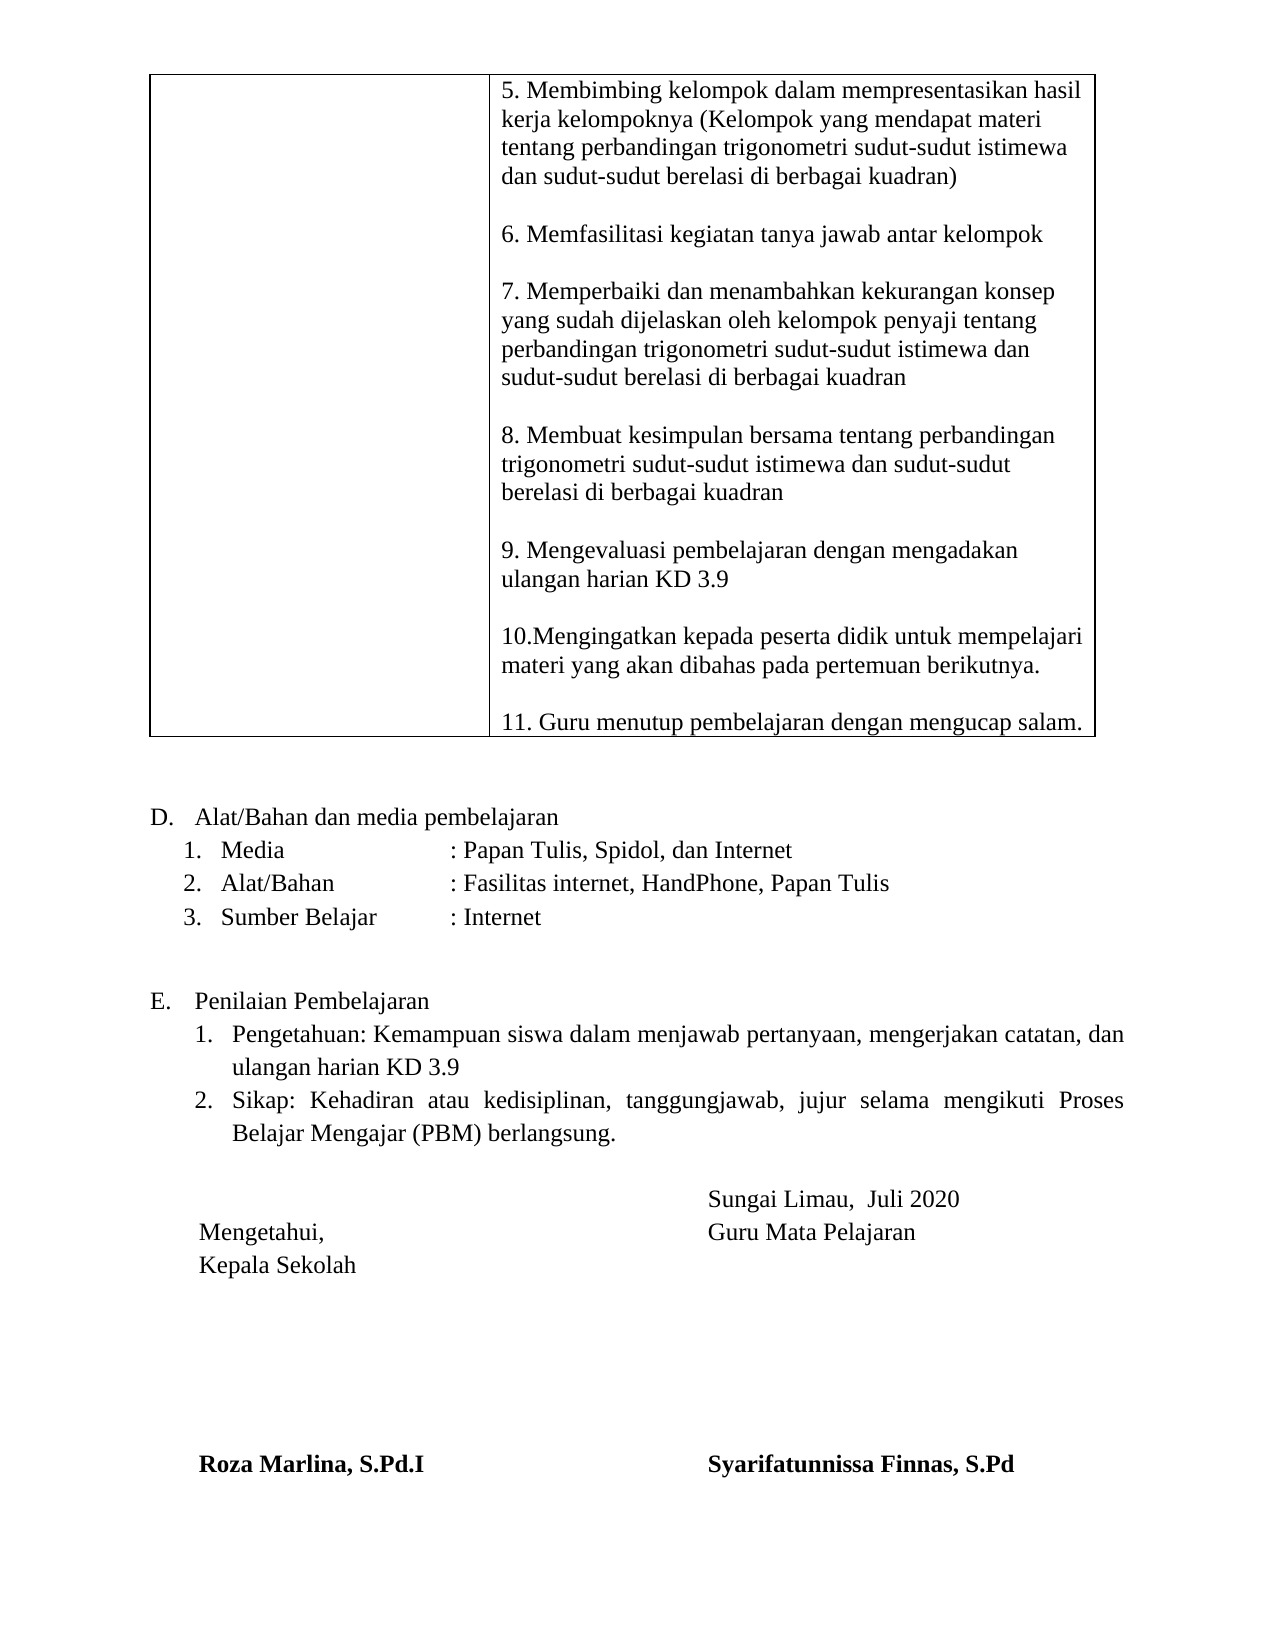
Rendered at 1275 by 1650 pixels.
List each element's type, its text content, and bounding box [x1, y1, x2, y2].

table_header Mengetahui, Kepala Sekolah Roza Marlina, S.Pd.I [188, 1185, 696, 1481]
list Sumber Belajar : Internet [183, 902, 1125, 930]
list Penilaian Pembelajaran [150, 986, 1125, 1015]
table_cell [490, 75, 1094, 736]
list Media : Papan Tulis, Spidol, dan Internet [183, 836, 1125, 864]
list Alat/Bahan dan media pembelajaran [150, 802, 1125, 831]
list Sikap: Kehadiran atau kedisiplinan, tanggungjawab, jujur selama mengikuti Proses Belajar Mengajar (PBM) berlangsung. [194, 1085, 1125, 1147]
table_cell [151, 75, 489, 736]
table_header Sungai Limau, Juli 2020 Guru Mata Pelajaran Syarifatunnissa Finnas, S.Pd [696, 1185, 1101, 1481]
list Alat/Bahan : Fasilitas internet, HandPhone, Papan Tulis [183, 868, 1125, 897]
list Pengetahuan: Kemampuan siswa dalam menjawab pertanyaan, mengerjakan catatan, dan ulangan harian KD 3.9 [194, 1019, 1125, 1081]
